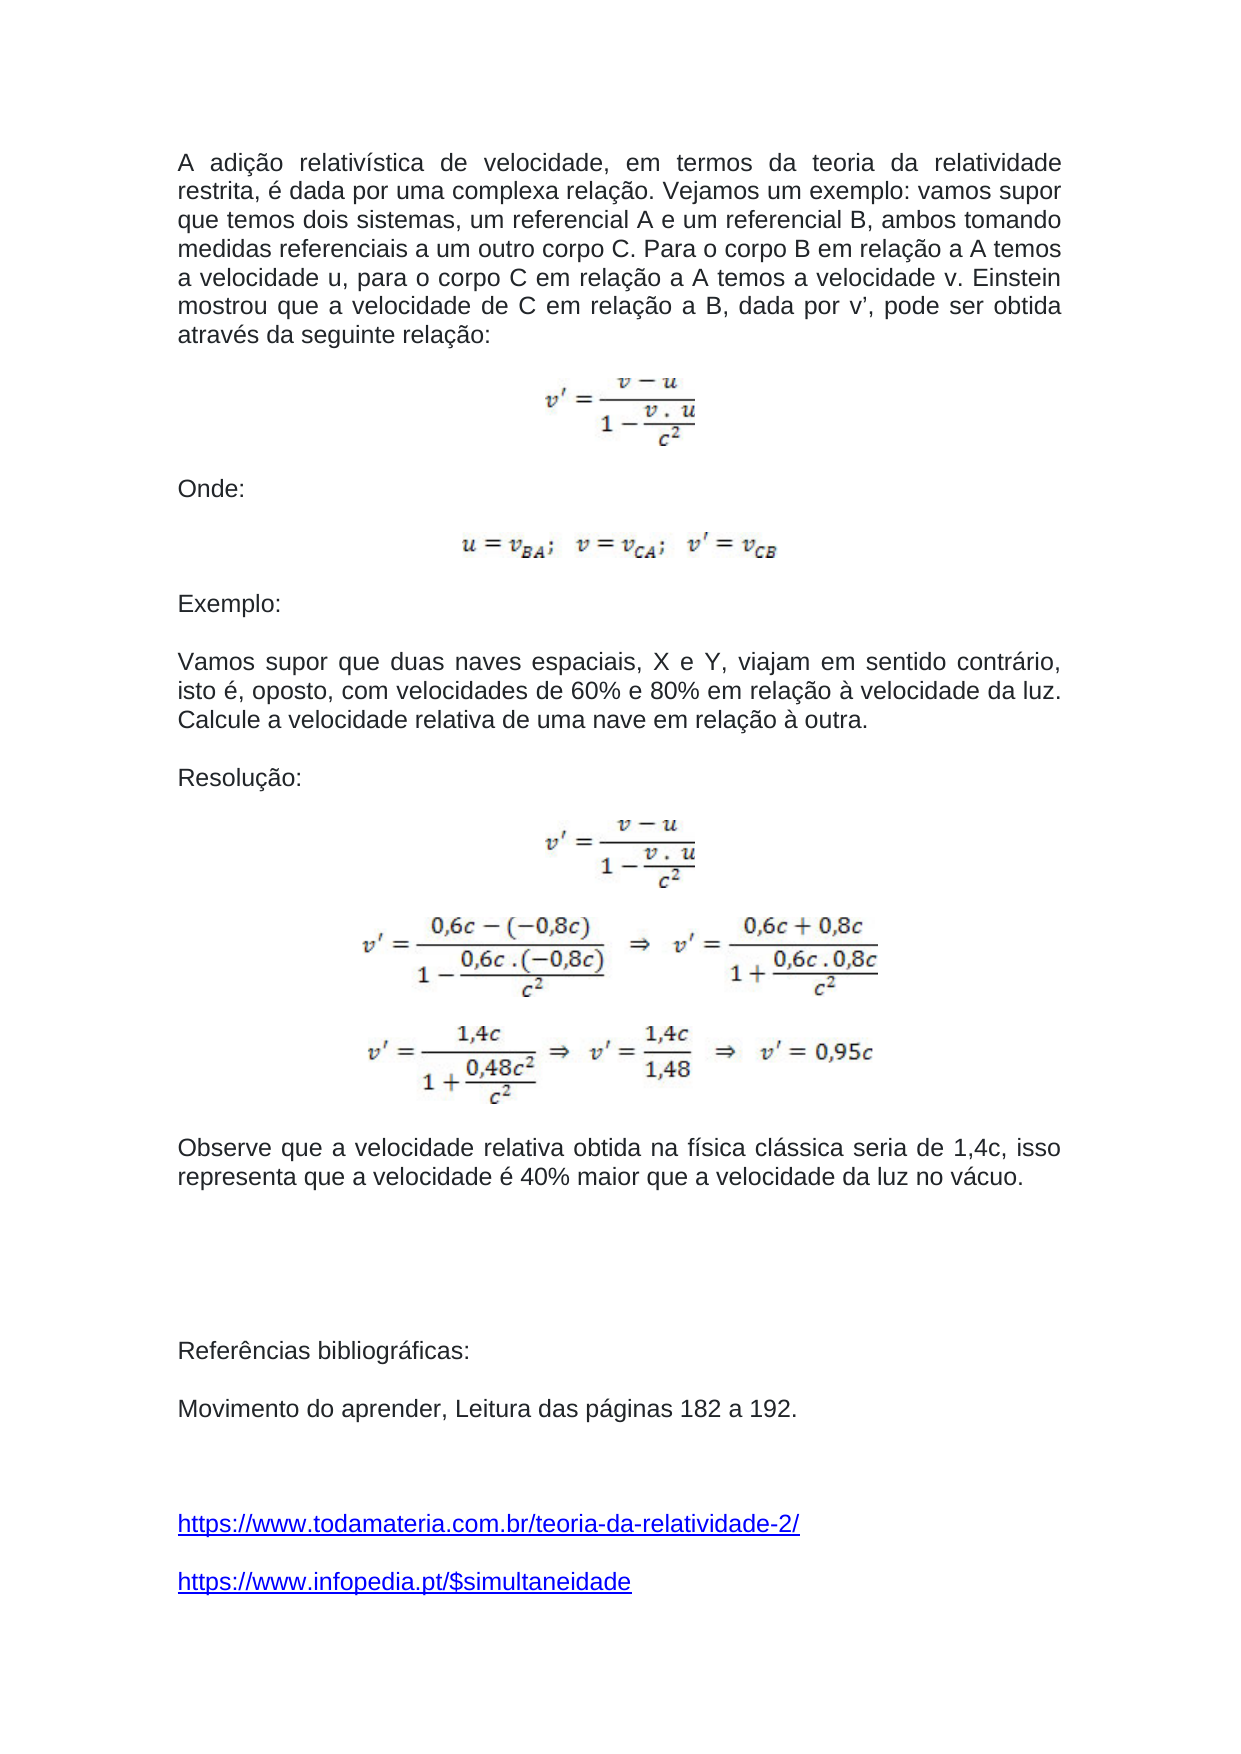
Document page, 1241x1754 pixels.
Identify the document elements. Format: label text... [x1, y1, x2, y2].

text Onde: [177, 474, 1063, 503]
picture [362, 917, 878, 997]
text Observe que a velocidade relativa obtida na física clássica seria de 1,4c, isso representa que a velocidade é 40% maior que a velocidade da luz no vácuo. [177, 1133, 1063, 1191]
picture [545, 378, 695, 446]
text https://www.todamateria.com.br/teoria-da-relatividade-2/ [177, 1509, 1063, 1538]
picture [367, 1026, 873, 1104]
text Vamos supor que duas naves espaciais, X e Y, viajam em sentido contrário, isto é, oposto, com velocidades de 60% e 80% em relação à velocidade da luz. Calcule a velocidade relativa de uma nave em relação à outra. [177, 647, 1063, 734]
text https://www.infopedia.pt/$simultaneidade [177, 1567, 1063, 1596]
picture [545, 820, 695, 888]
text Movimento do aprender, Leitura das páginas 182 a 192. [177, 1394, 1063, 1422]
text Exemplo: [177, 589, 1063, 618]
text Resolução: [177, 763, 1063, 792]
picture [462, 532, 778, 558]
text A adição relativística de velocidade, em termos da teoria da relatividade restrita, é dada por uma complexa relação. Vejamos um exemplo: vamos supor que temos dois sistemas, um referencial A e um referencial B, ambos tomando medidas referenciais a um outro corpo C. Para o corpo B em relação a A temos a velocidade u, para o corpo C em relação a A temos a velocidade v. Einstein mostrou que a velocidade de C em relação a B, dada por v’, pode ser obtida através da seguinte relação: [177, 148, 1063, 349]
text Referências bibliográficas: [177, 1336, 1063, 1364]
